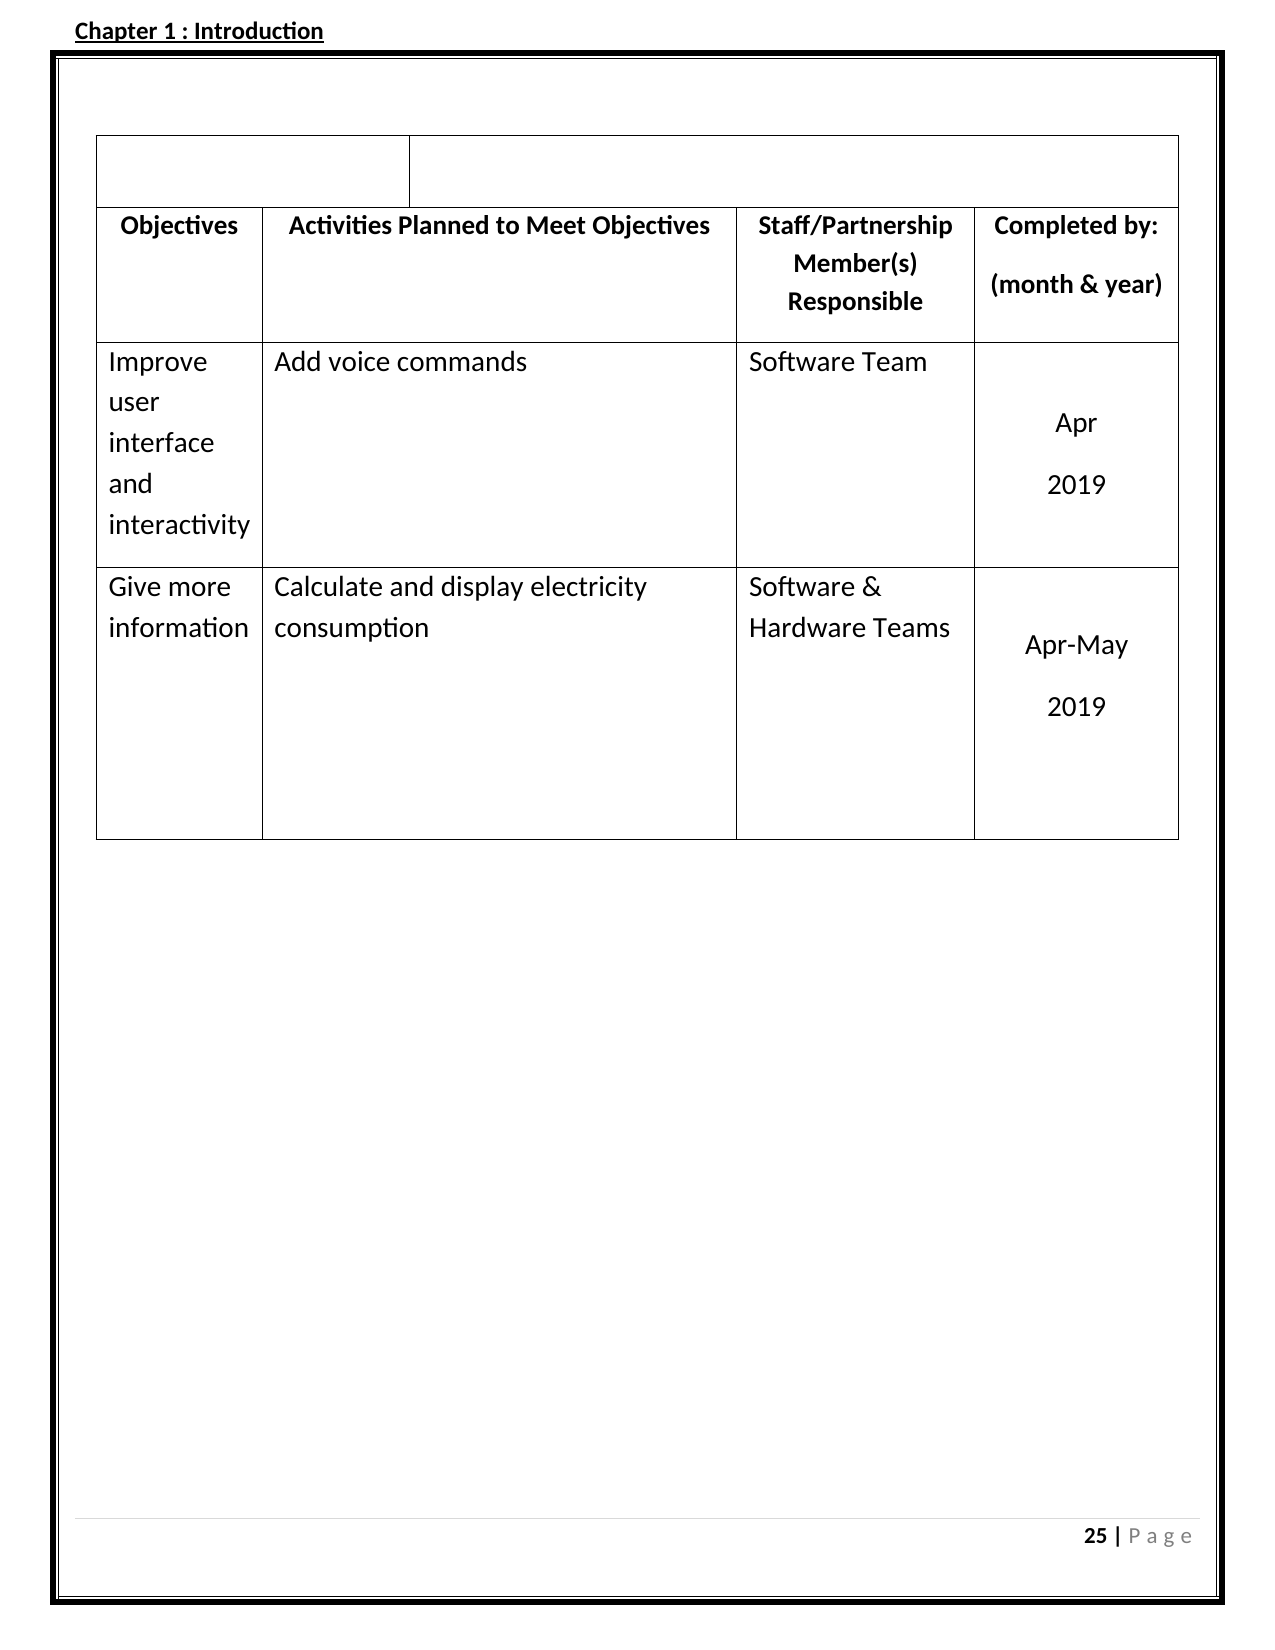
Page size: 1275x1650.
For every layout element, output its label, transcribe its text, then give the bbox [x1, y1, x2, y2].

table_cell Completed by: (month & year) [975, 208, 1178, 342]
table_cell Add voice commands [263, 343, 736, 567]
table_cell Software Team [737, 343, 974, 567]
table_cell Apr 2019 [975, 343, 1178, 567]
table_cell Improve user interface and interactivity [97, 343, 262, 567]
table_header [97, 136, 409, 207]
table_cell Objectives [97, 208, 262, 342]
table_cell Apr-May 2019 [975, 568, 1178, 838]
table_cell Activities Planned to Meet Objectives [263, 208, 736, 342]
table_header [410, 136, 1178, 207]
table_cell Calculate and display electricity consumption [263, 568, 736, 838]
table_cell Staff/Partnership Member(s) Responsible [737, 208, 974, 342]
table_cell Give more information [97, 568, 262, 838]
table_cell Software & Hardware Teams [737, 568, 974, 838]
